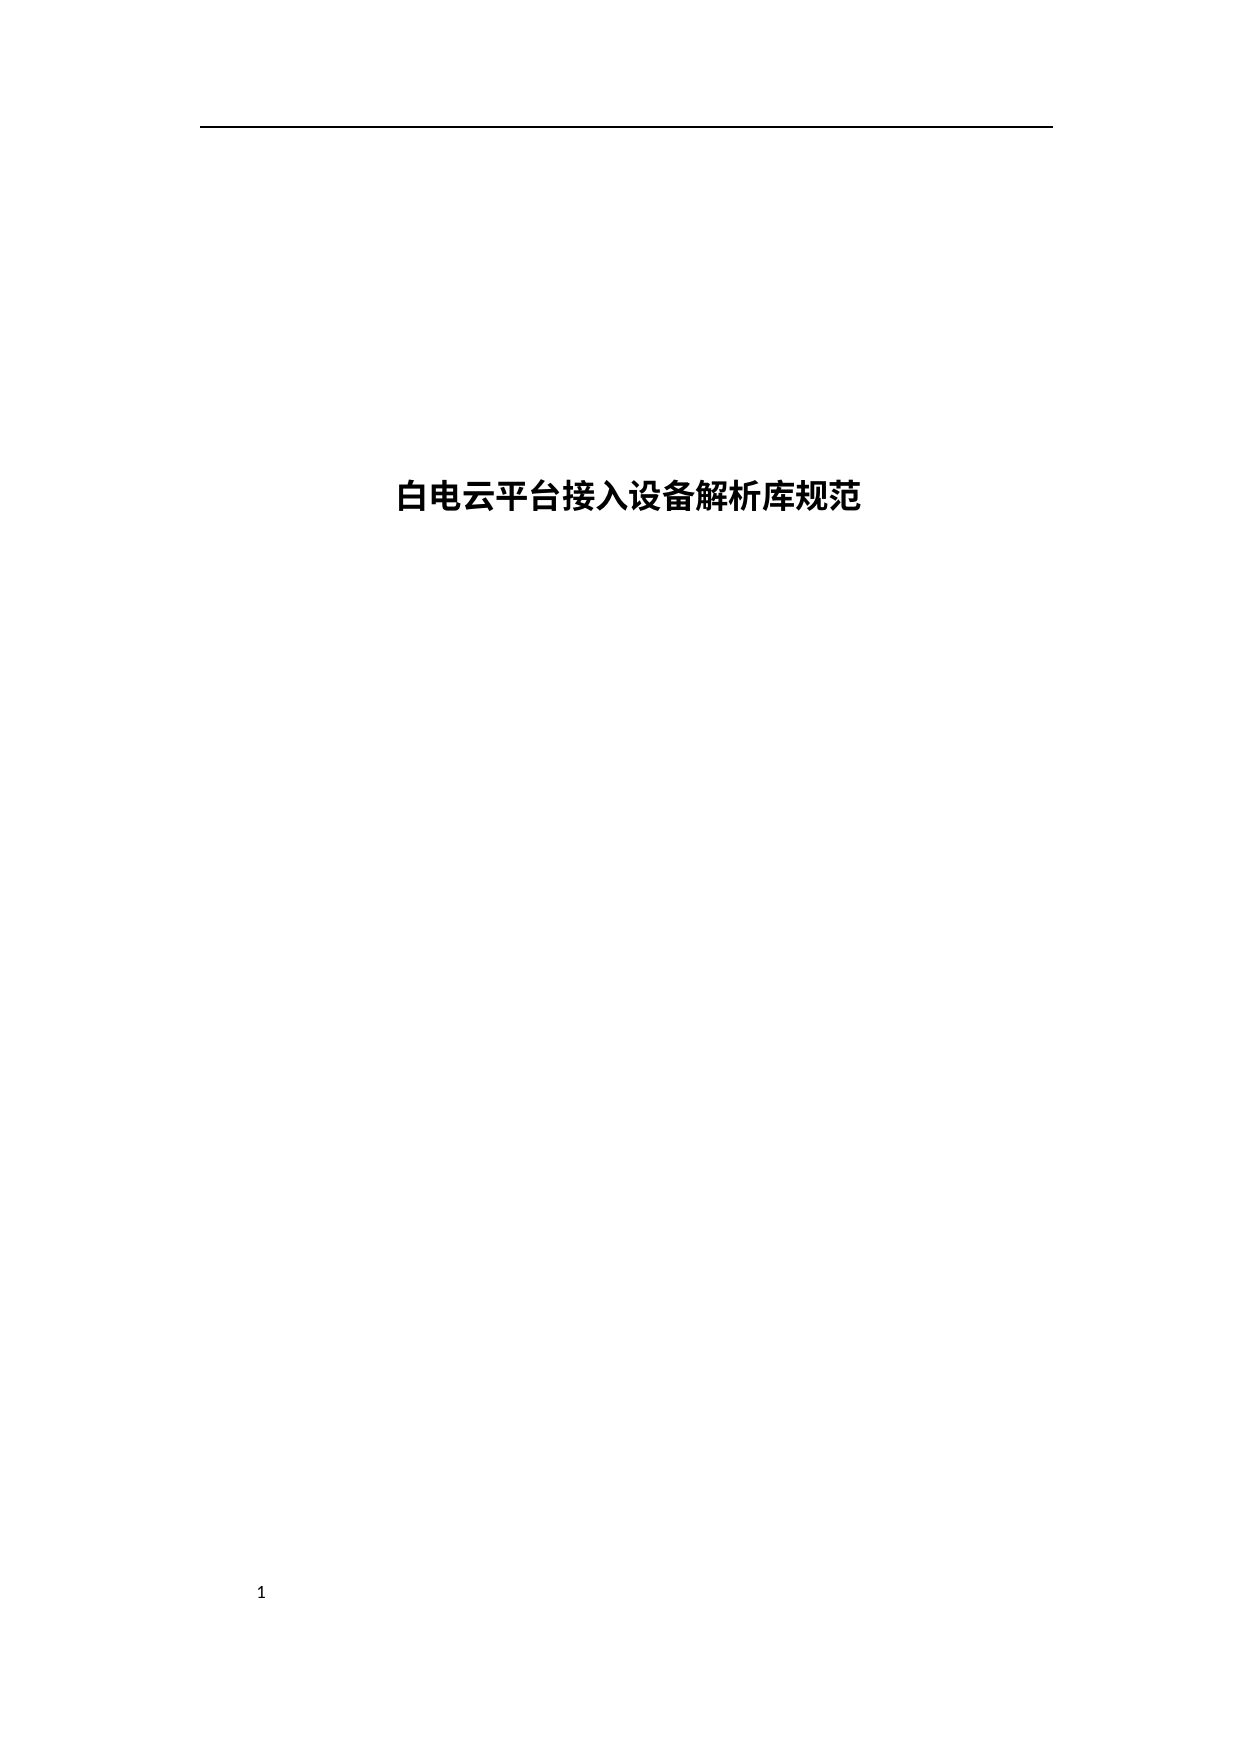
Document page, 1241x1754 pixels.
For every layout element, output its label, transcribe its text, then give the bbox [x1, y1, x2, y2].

text 白电云平台接入设备解析库规范 [200, 462, 1040, 527]
